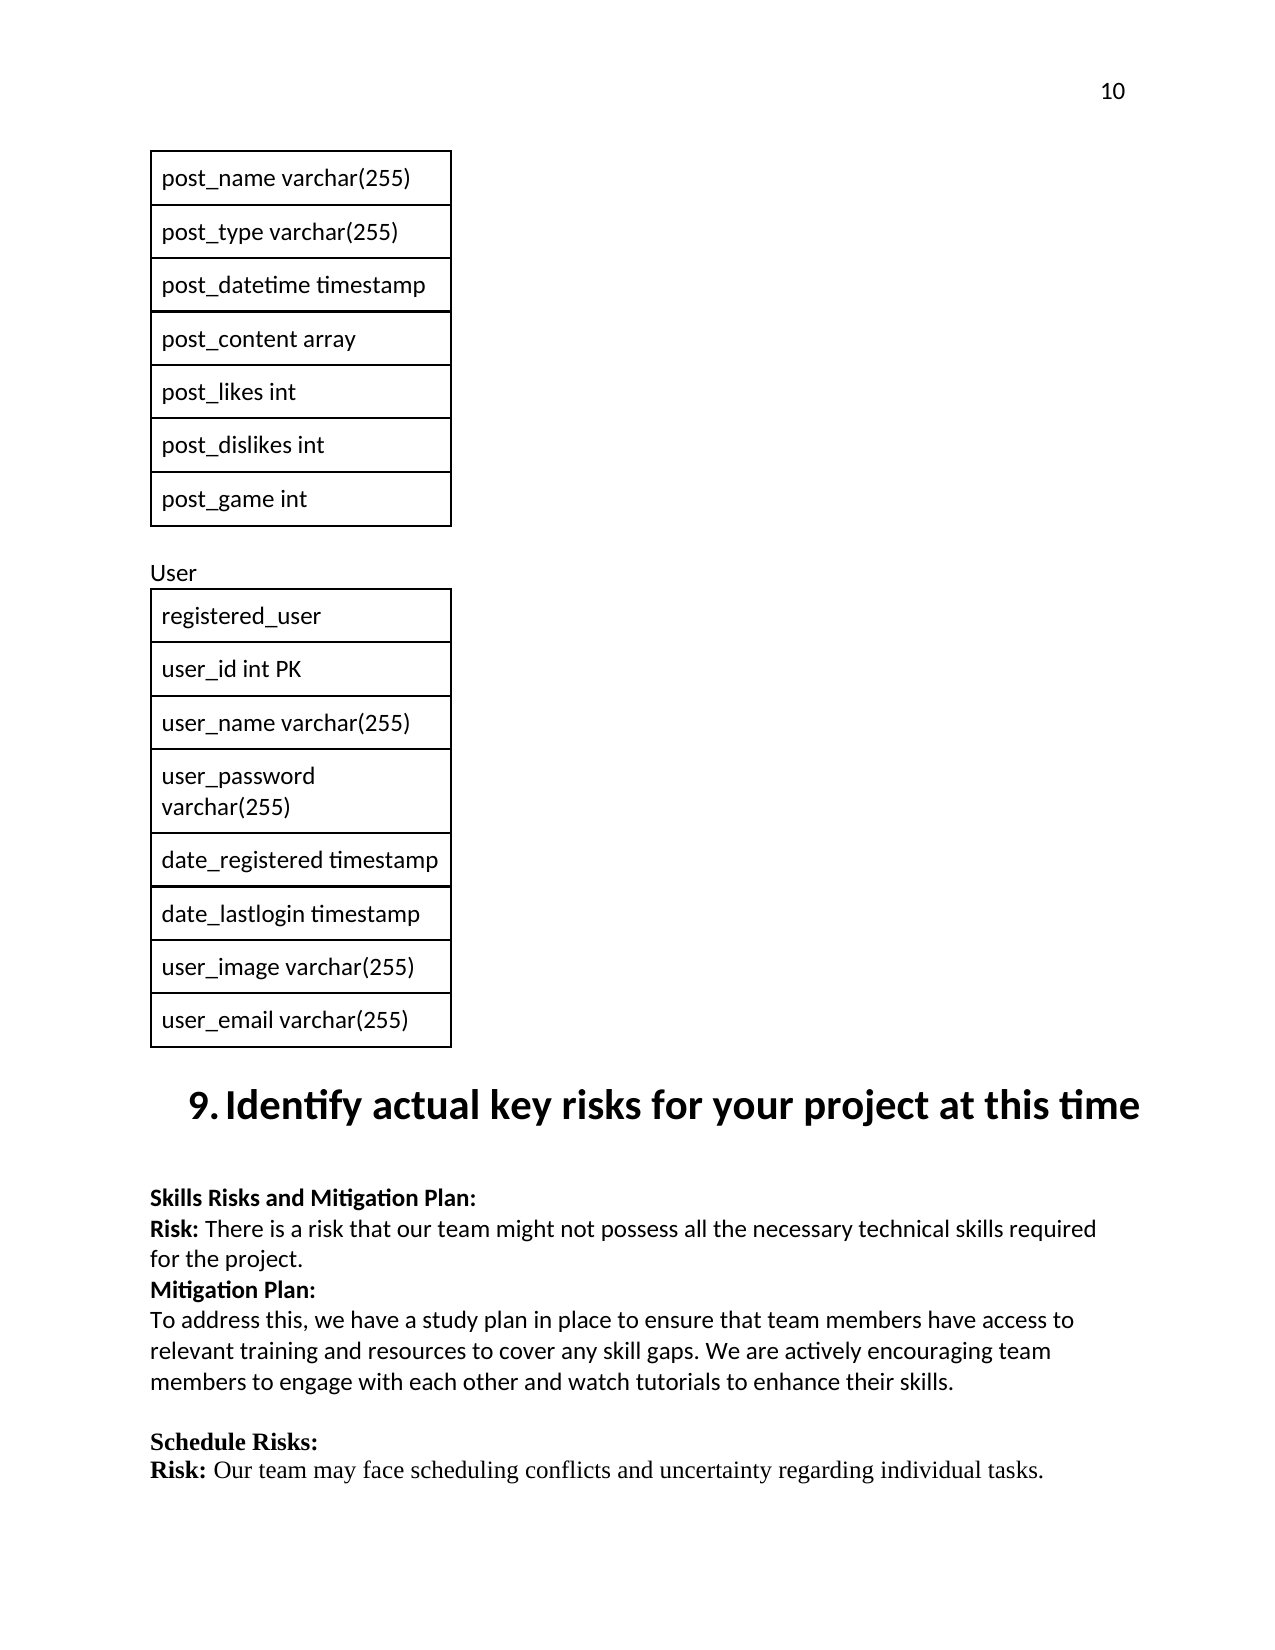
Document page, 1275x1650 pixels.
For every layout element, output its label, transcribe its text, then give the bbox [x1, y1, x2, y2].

table_cell post_likes int [152, 366, 450, 417]
text Risk: Our team may face scheduling conflicts and uncertainty regarding individual tasks. [150, 1456, 1125, 1484]
text Schedule Risks: [150, 1427, 1125, 1456]
table_cell date_lastlogin timestamp [152, 888, 450, 939]
table_cell date_registered timestamp [152, 834, 450, 885]
table_cell post_game int [152, 473, 450, 524]
table_header registered_user [152, 590, 450, 641]
table_cell user_password varchar(255) [152, 750, 450, 832]
list Identify actual key risks for your project at this time [187, 1078, 1275, 1130]
table_cell post_dislikes int [152, 419, 450, 471]
table_cell user_name varchar(255) [152, 697, 450, 748]
text Skills Risks and Mitigation Plan: [150, 1183, 1275, 1213]
table_cell user_email varchar(255) [152, 994, 450, 1046]
table_cell post_datetime timestamp [152, 259, 450, 310]
table_cell post_content array [152, 313, 450, 364]
table_cell post_type varchar(255) [152, 206, 450, 257]
text Mitigation Plan: [150, 1274, 1125, 1305]
text User [150, 557, 1125, 588]
table_cell user_image varchar(255) [152, 941, 450, 992]
text Risk: There is a risk that our team might not possess all the necessary technical skills required for the project. [150, 1213, 1125, 1274]
text To address this, we have a study plan in place to ensure that team members have access to relevant training and resources to cover any skill gaps. We are actively encouraging team members to engage with each other and watch tutorials to enhance their skills. [150, 1305, 1125, 1396]
table_cell post_name varchar(255) [152, 152, 450, 203]
table_cell user_id int PK [152, 643, 450, 694]
